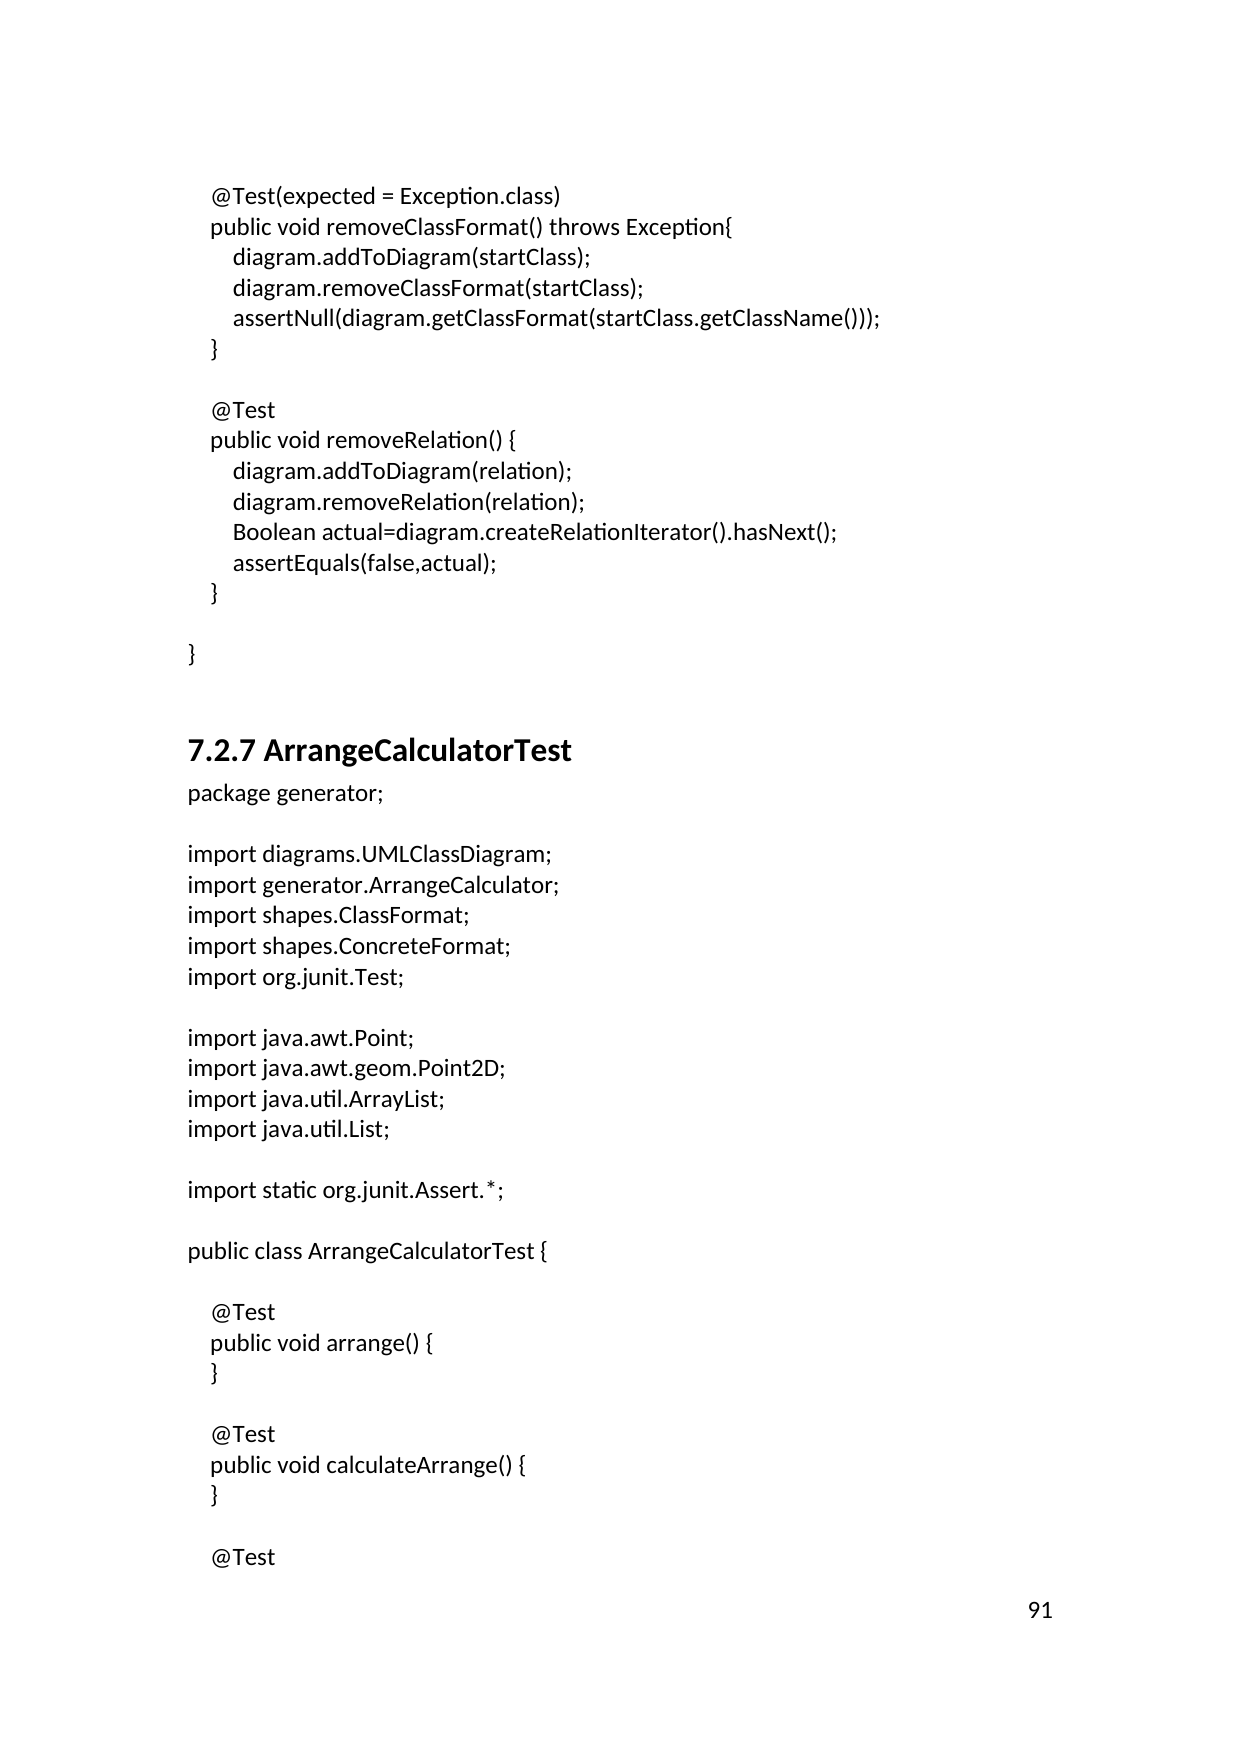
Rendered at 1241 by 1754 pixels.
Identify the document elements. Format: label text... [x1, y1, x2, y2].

text } [187, 1479, 1053, 1510]
text import shapes.ConcreteFormat; [187, 930, 1053, 961]
text import generator.ArrangeCalculator; [187, 869, 1053, 900]
subtitle 7.2.7 ArrangeCalculatorTest [187, 728, 1053, 769]
text public void removeRelation() { [187, 425, 1053, 455]
text Boolean actual=diagram.createRelationIterator().hasNext(); [187, 516, 1053, 547]
text } [187, 638, 1053, 669]
text diagram.addToDiagram(startClass); [187, 242, 1053, 272]
text assertNull(diagram.getClassFormat(startClass.getClassName())); [187, 303, 1053, 333]
text } [187, 577, 1053, 608]
text @Test(expected = Exception.class) [187, 181, 1053, 211]
text assertEquals(false,actual); [187, 547, 1053, 577]
text import java.util.List; [187, 1113, 1053, 1144]
text public void arrange() { [187, 1327, 1053, 1357]
text import org.junit.Test; [187, 961, 1053, 991]
text import java.awt.geom.Point2D; [187, 1052, 1053, 1083]
text import diagrams.UMLClassDiagram; [187, 839, 1053, 869]
text } [187, 333, 1053, 364]
text package generator; [187, 778, 1053, 808]
text public void calculateArrange() { [187, 1449, 1053, 1479]
text } [187, 1357, 1053, 1388]
text @Test [187, 1418, 1053, 1449]
text public class ArrangeCalculatorTest { [187, 1235, 1053, 1266]
text @Test [187, 1296, 1053, 1327]
text import java.awt.Point; [187, 1022, 1053, 1052]
text import static org.junit.Assert.*; [187, 1174, 1053, 1205]
text import shapes.ClassFormat; [187, 900, 1053, 930]
text diagram.removeClassFormat(startClass); [187, 272, 1053, 303]
text @Test [187, 394, 1053, 425]
text @Test [187, 1541, 1053, 1571]
text import java.util.ArrayList; [187, 1083, 1053, 1113]
text diagram.removeRelation(relation); [187, 486, 1053, 516]
text public void removeClassFormat() throws Exception{ [187, 211, 1053, 242]
text diagram.addToDiagram(relation); [187, 455, 1053, 486]
